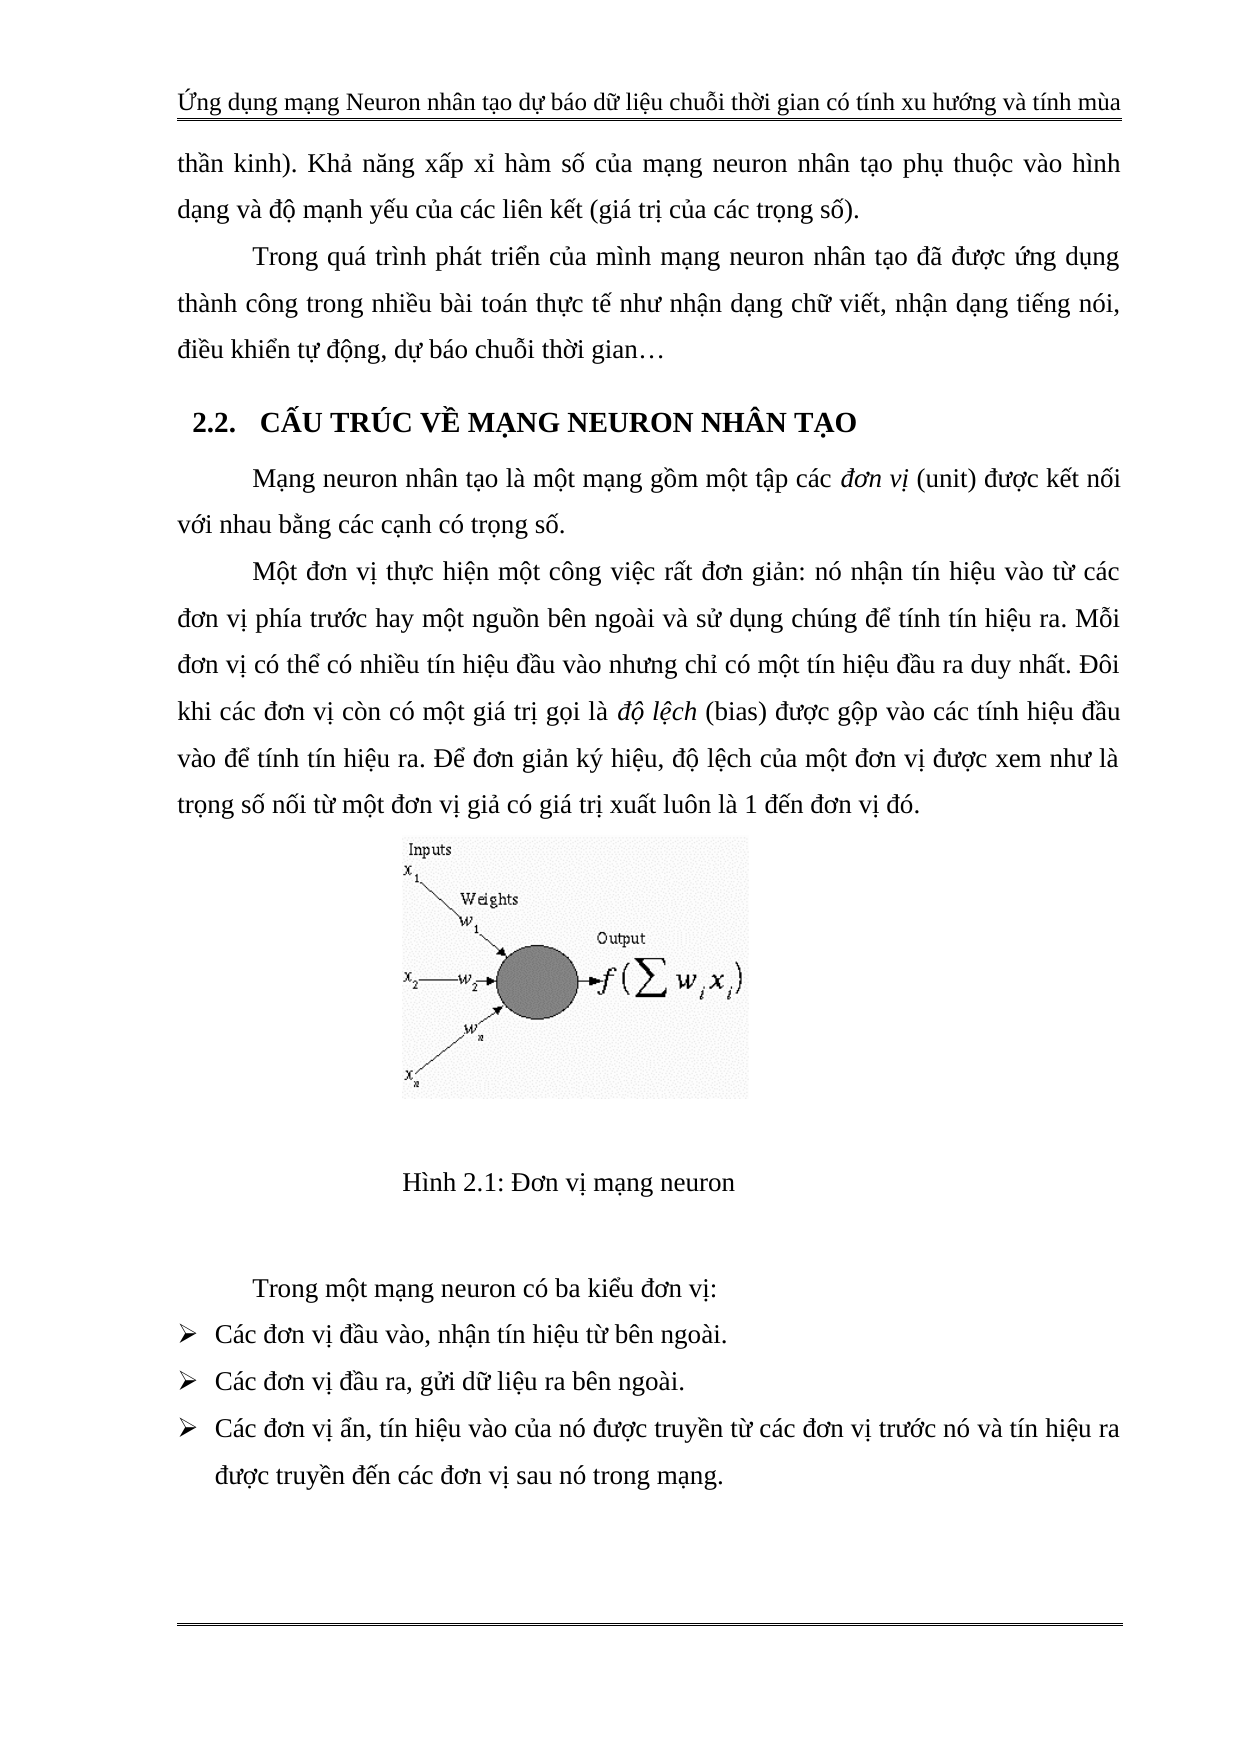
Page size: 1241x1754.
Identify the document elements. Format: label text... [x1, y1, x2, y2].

list Các đơn vị đầu vào, nhận tín hiệu từ bên ngoài. [177, 1319, 1122, 1350]
text Một đơn vị thực hiện một công việc rất đơn giản: nó nhận tín hiệu vào từ các đơn vị phía trước hay một nguồn bên ngoài và sử dụng chúng để tính tín hiệu ra. Mỗi đơn vị có thể có nhiều tín hiệu đầu vào nhưng chỉ có một tín hiệu đầu ra duy nhất. Đôi khi các đơn vị còn có một giá trị gọi là độ lệch (bias) được gộp vào các tính hiệu đầu vào để tính tín hiệu ra. Để đơn giản ký hiệu, độ lệch của một đơn vị được xem như là trọng số nối từ một đơn vị giả có giá trị xuất luôn là 1 đến đơn vị đó. [177, 555, 1122, 820]
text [177, 147, 1122, 225]
list Các đơn vị đầu ra, gửi dữ liệu ra bên ngoài. [177, 1366, 1122, 1397]
subtitle CẤU TRÚC VỀ MẠNG NEURON NHÂN TẠO [192, 405, 1122, 439]
text Hình 2.1: Đơn vị mạng neuron [327, 1166, 1122, 1197]
picture [402, 835, 749, 1099]
text Trong quá trình phát triển của mình mạng neuron nhân tạo đã được ứng dụng thành công trong nhiều bài toán thực tế như nhận dạng chữ viết, nhận dạng tiếng nói, điều khiển tự động, dự báo chuỗi thời gian… [177, 240, 1122, 365]
list Các đơn vị ẩn, tín hiệu vào của nó được truyền từ các đơn vị trước nó và tín hiệu ra được truyền đến các đơn vị sau nó trong mạng. [177, 1412, 1122, 1490]
text Trong một mạng neuron có ba kiểu đơn vị: [177, 1272, 1122, 1303]
text Mạng neuron nhân tạo là một mạng gồm một tập các đơn vị (unit) được kết nối với nhau bằng các cạnh có trọng số. [177, 462, 1122, 540]
